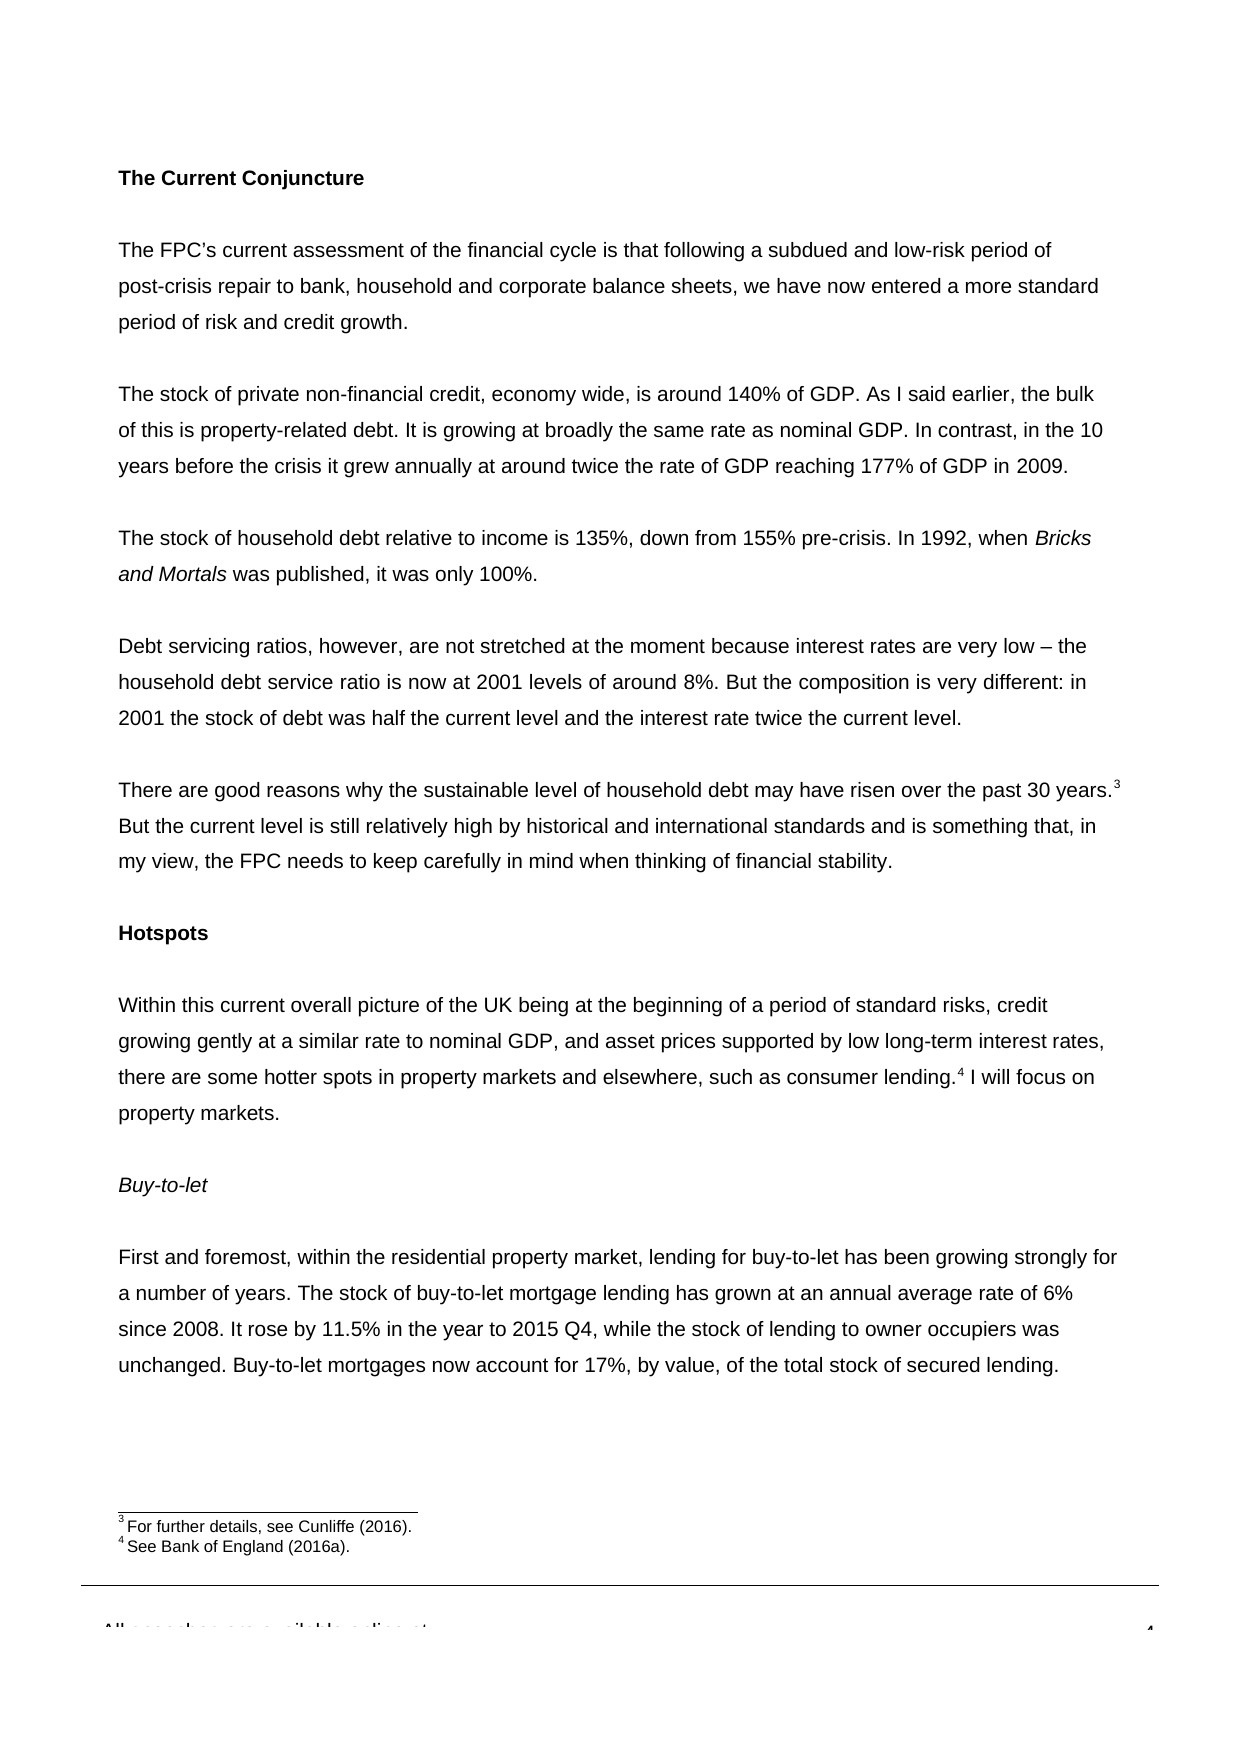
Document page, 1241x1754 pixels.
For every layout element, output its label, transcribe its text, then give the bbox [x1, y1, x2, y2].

text Buy-to-let [118, 1173, 1134, 1197]
text post-crisis repair to bank, household and corporate balance sheets, we have now entered a more standard period of risk and credit growth. [118, 274, 1134, 334]
text Debt servicing ratios, however, are not stretched at the moment because interest rates are very low – the household debt service ratio is now at 2001 levels of around 8%. But the composition is very different: in 2001 the stock of debt was half the current level and the interest rate twice the current level. [118, 634, 1088, 729]
text 3 For further details, see Cunliffe (2016). [118, 1511, 1134, 1536]
text Within this current overall picture of the UK being at the beginning of a period of standard risks, credit growing gently at a similar rate to nominal GDP, and asset prices supported by low long-term interest rates, there are some hotter spots in property markets and elsewhere, such as consumer lending.4 I will focus on property markets. [118, 993, 1113, 1125]
subtitle Hotspots [118, 921, 1134, 945]
text The stock of household debt relative to income is 135%, down from 155% pre-crisis. In 1992, when Bricks and Mortals was published, it was only 100%. [118, 526, 1099, 586]
text The FPC’s current assessment of the financial cycle is that following a subdued and low-risk period of [118, 238, 1134, 262]
text The stock of private non-financial credit, economy wide, is around 140% of GDP. As I said earlier, the bulk of this is property-related debt. It is growing at broadly the same rate as nominal GDP. In contrast, in the 10 years before the crisis it grew annually at around twice the rate of GDP reaching 177% of GDP in 2009. [118, 382, 1111, 478]
text 4 See Bank of England (2016a). [118, 1536, 1134, 1557]
subtitle The Current Conjuncture [118, 166, 1134, 190]
text First and foremost, within the residential property market, lending for buy-to-let has been growing strongly for a number of years. The stock of buy-to-let mortgage lending has grown at an annual average rate of 6% since 2008. It rose by 11.5% in the year to 2015 Q4, while the stock of lending to owner occupiers was unchanged. Buy-to-let mortgages now account for 17%, by value, of the total stock of secured lending. [118, 1245, 1120, 1377]
text There are good reasons why the sustainable level of household debt may have risen over the past 30 years.3 But the current level is still relatively high by historical and international standards and is something that, in my view, the FPC needs to keep carefully in mind when thinking of financial stability. [118, 777, 1123, 873]
